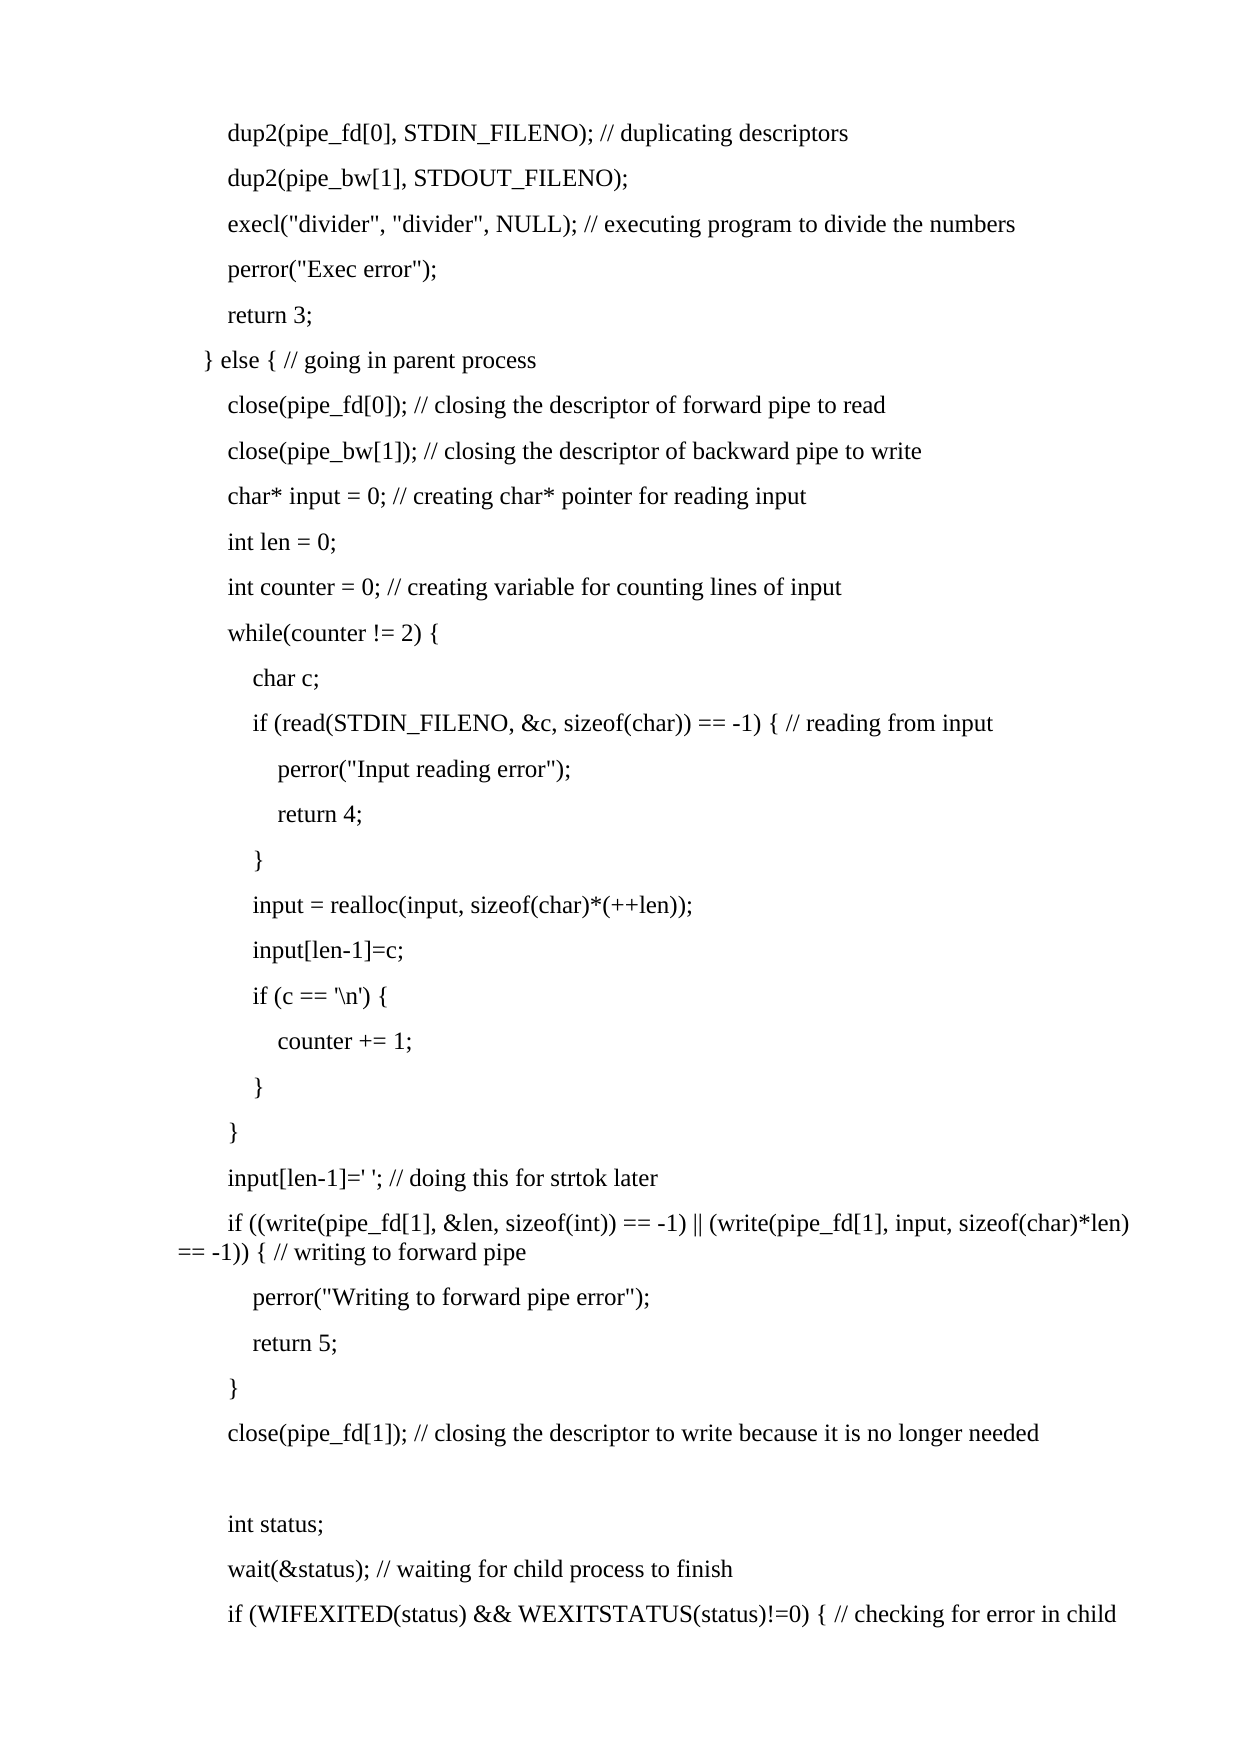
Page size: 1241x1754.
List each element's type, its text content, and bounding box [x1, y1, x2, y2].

text char c; [177, 663, 1152, 692]
text if (c == '\n') { [177, 981, 1152, 1010]
text if ((write(pipe_fd[1], &len, sizeof(int)) == -1) || (write(pipe_fd[1], input, sizeof(char)*len) == -1)) { // writing to forward pipe [177, 1208, 1152, 1266]
text if (read(STDIN_FILENO, &c, sizeof(char)) == -1) { // reading from input [177, 708, 1152, 737]
text close(pipe_fd[0]); // closing the descriptor of forward pipe to read [177, 391, 1152, 419]
text } [177, 1072, 1152, 1101]
text while(counter != 2) { [177, 618, 1152, 646]
text char* input = 0; // creating char* pointer for reading input [177, 481, 1152, 510]
text wait(&status); // waiting for child process to finish [177, 1554, 1152, 1583]
text return 5; [177, 1328, 1152, 1356]
text int counter = 0; // creating variable for counting lines of input [177, 572, 1152, 601]
text input[len-1]=' '; // doing this for strtok later [177, 1163, 1152, 1191]
text perror("Input reading error"); [177, 754, 1152, 783]
text int len = 0; [177, 527, 1152, 556]
text } [177, 1373, 1152, 1402]
text input = realloc(input, sizeof(char)*(++len)); [177, 890, 1152, 919]
text return 4; [177, 799, 1152, 828]
text perror("Exec error"); [177, 254, 1152, 283]
text } else { // going in parent process [177, 345, 1152, 374]
text close(pipe_bw[1]); // closing the descriptor of backward pipe to write [177, 436, 1152, 465]
text perror("Writing to forward pipe error"); [177, 1282, 1152, 1311]
text if (WIFEXITED(status) && WEXITSTATUS(status)!=0) { // checking for error in child [177, 1599, 1152, 1628]
text counter += 1; [177, 1026, 1152, 1055]
text input[len-1]=c; [177, 936, 1152, 964]
text int status; [177, 1509, 1152, 1537]
text dup2(pipe_fd[0], STDIN_FILENO); // duplicating descriptors [177, 118, 1152, 147]
text execl("divider", "divider", NULL); // executing program to divide the numbers [177, 209, 1152, 238]
text } [177, 845, 1152, 873]
text } [177, 1117, 1152, 1146]
text close(pipe_fd[1]); // closing the descriptor to write because it is no longer needed [177, 1418, 1152, 1447]
text dup2(pipe_bw[1], STDOUT_FILENO); [177, 163, 1152, 192]
text return 3; [177, 300, 1152, 328]
